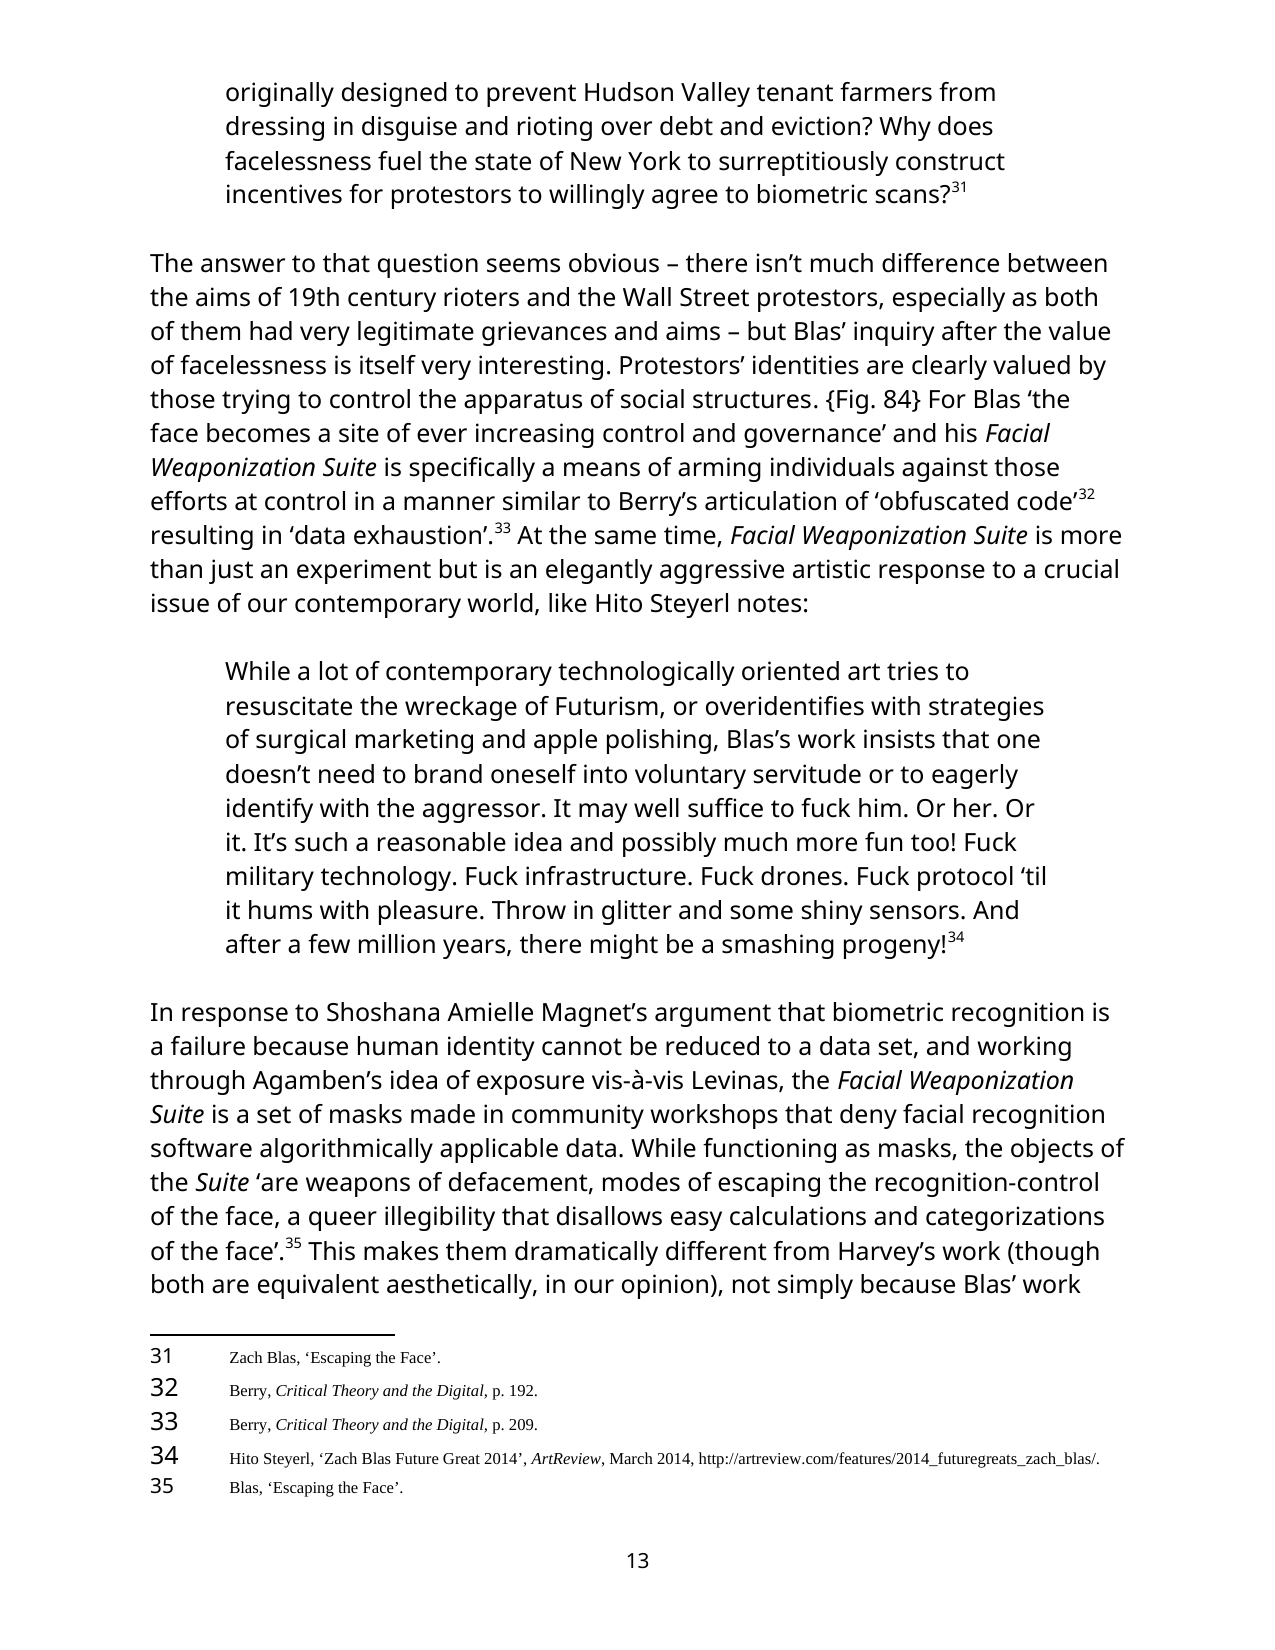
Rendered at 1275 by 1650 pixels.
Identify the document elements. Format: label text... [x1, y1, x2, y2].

text The answer to that question seems obvious – there isn’t much difference between the aims of 19th century rioters and the Wall Street protestors, especially as both of them had very legitimate grievances and aims – but Blas’ inquiry after the value of facelessness is itself very interesting. Protestors’ identities are clearly valued by those trying to control the apparatus of social structures. {Fig. 84} For Blas ‘the face becomes a site of ever increasing control and governance’ and his Facial Weaponization Suite is specifically a means of arming individuals against those efforts at control in a manner similar to Berry’s articulation of ‘obfuscated code’ resulting in ‘data exhaustion’. At the same time, Facial Weaponization Suite is more than just an experiment but is an elegantly aggressive artistic response to a crucial issue of our contemporary world, like Hito Steyerl notes: [150, 245, 1125, 620]
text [150, 995, 1125, 1301]
text While a lot of contemporary technologically oriented art tries to resuscitate the wreckage of Futurism, or overidentifies with strategies of surgical marketing and apple polishing, Blas’s work insists that one doesn’t need to brand oneself into voluntary servitude or to eagerly identify with the aggressor. It may well suffice to fuck him. Or her. Or it. It’s such a reasonable idea and possibly much more fun too! Fuck military technology. Fuck infrastructure. Fuck drones. Fuck protocol ‘til it hums with pleasure. Throw in glitter and some shiny sensors. And after a few million years, there might be a smashing progeny! [225, 654, 1050, 961]
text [225, 75, 1050, 211]
